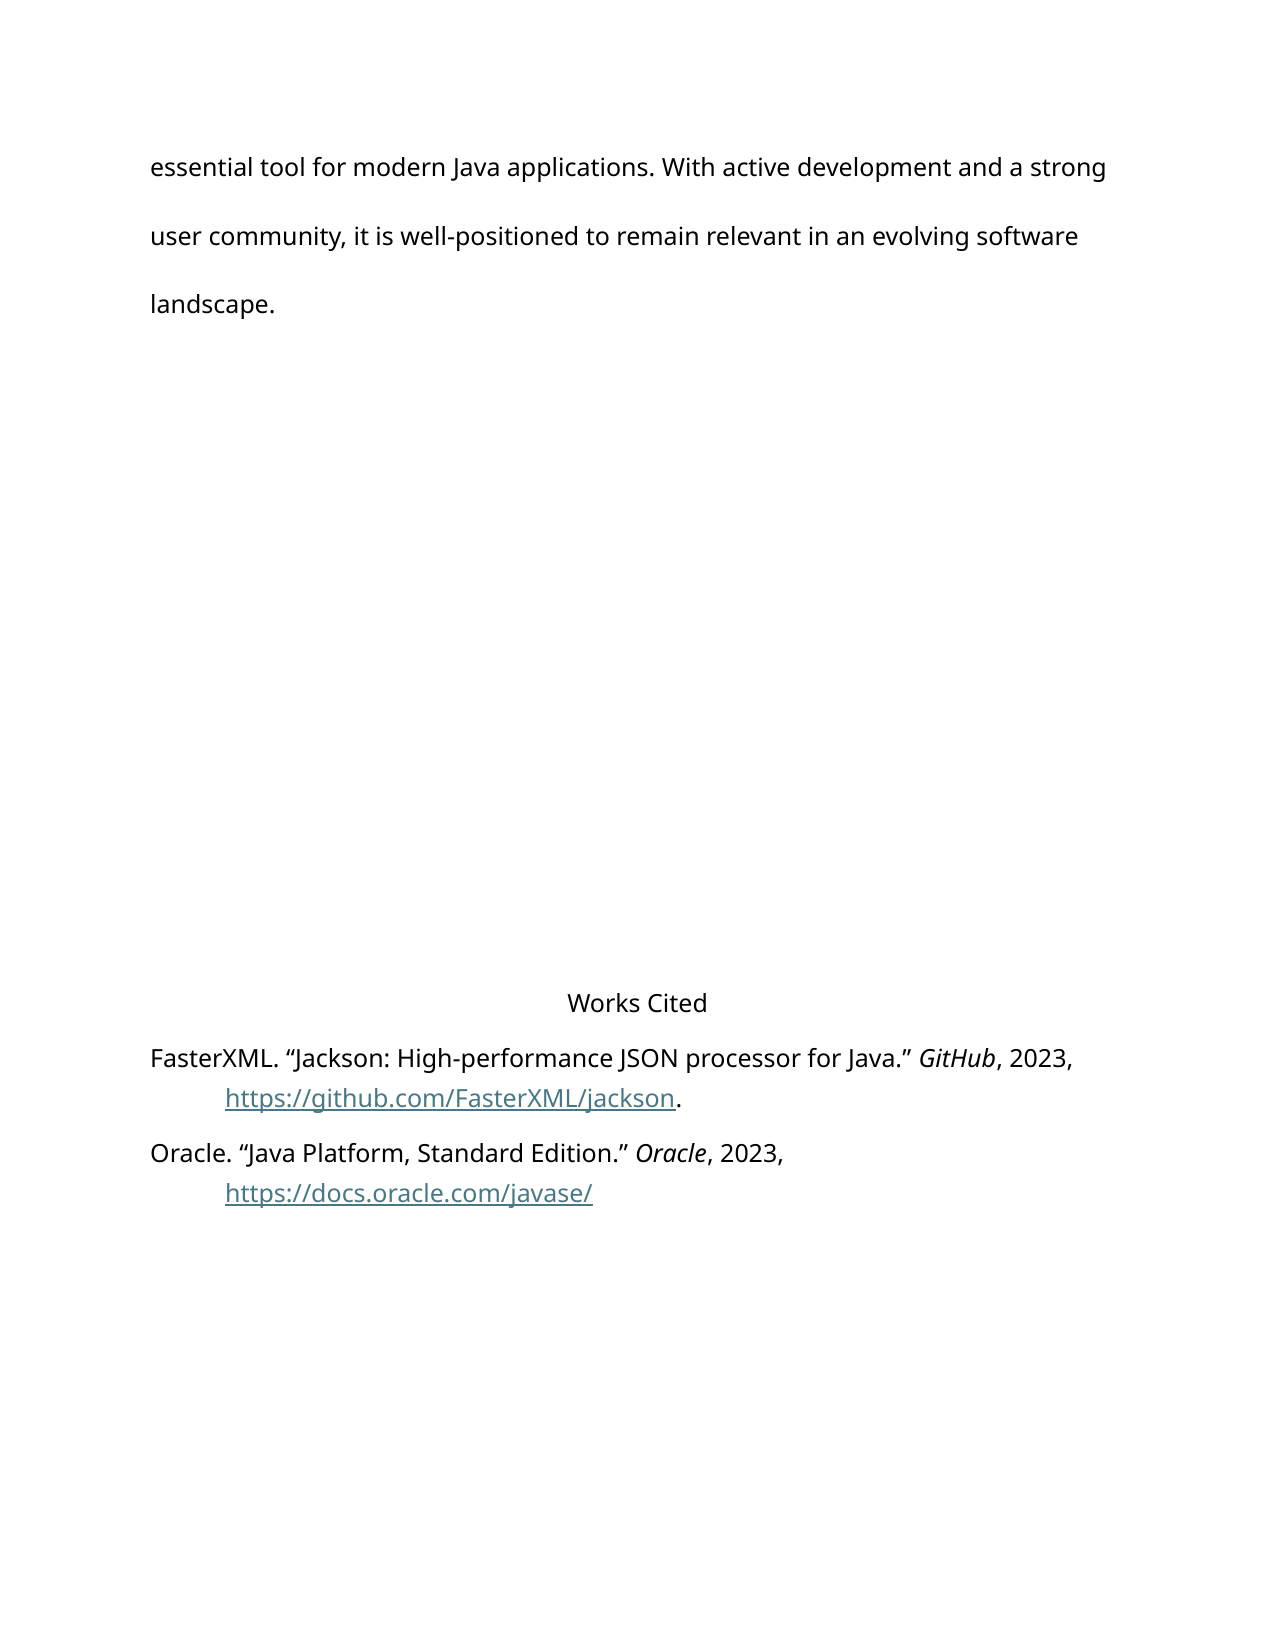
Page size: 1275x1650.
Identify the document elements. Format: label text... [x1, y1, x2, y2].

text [150, 150, 1125, 320]
text Oracle. “Java Platform, Standard Edition.” Oracle, 2023, https://docs.oracle.com/javase/ [150, 1136, 1125, 1209]
text FasterXML. “Jackson: High-performance JSON processor for Java.” GitHub, 2023, https://github.com/FasterXML/jackson. [150, 1041, 1125, 1114]
text Works Cited [150, 985, 1125, 1019]
